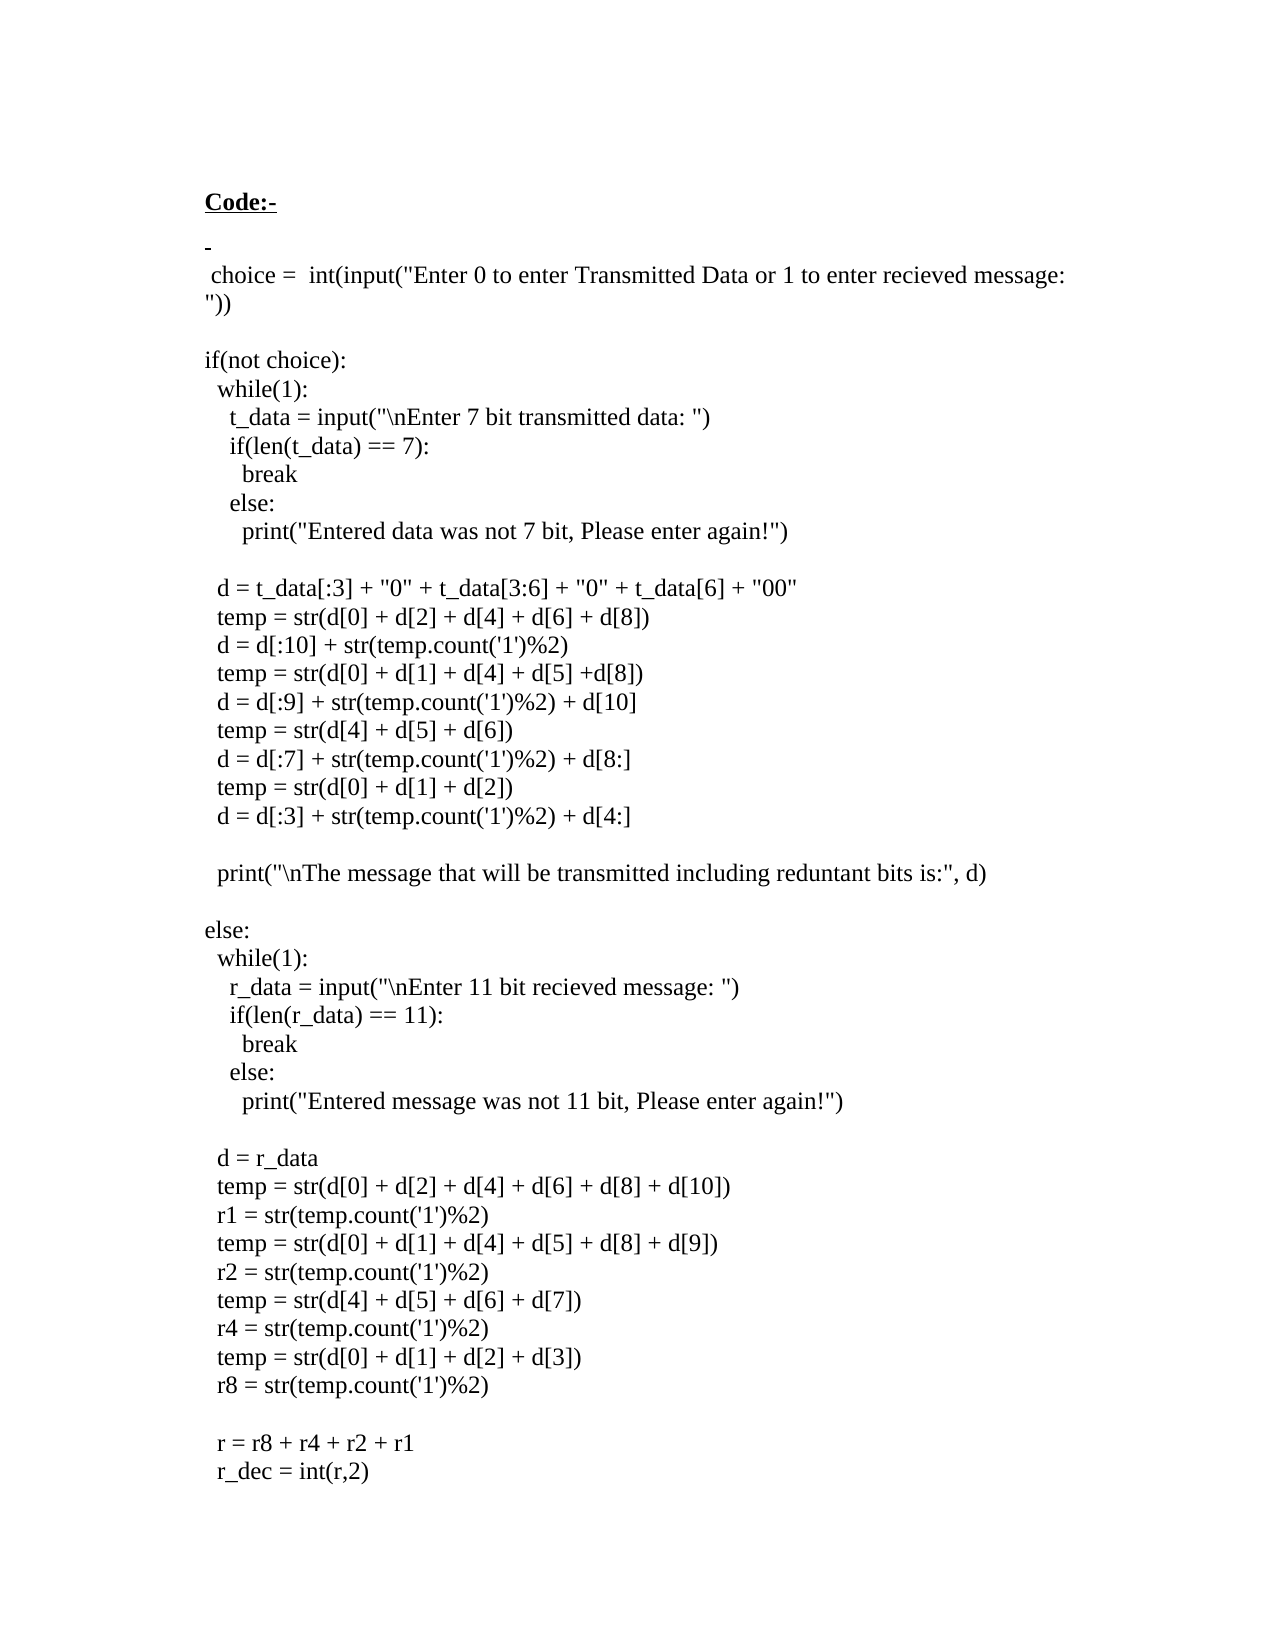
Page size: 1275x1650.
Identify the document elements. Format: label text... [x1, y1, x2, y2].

text d = d[:3] + str(temp.count('1')%2) + d[4:] [204, 801, 1071, 830]
text if(len(r_data) == 11): [204, 1001, 1071, 1029]
text print("Entered message was not 11 bit, Please enter again!") [204, 1086, 1071, 1115]
text temp = str(d[0] + d[1] + d[2]) [204, 773, 1071, 801]
text r_dec = int(r,2) [204, 1457, 1071, 1485]
text d = r_data [204, 1143, 1071, 1172]
text d = t_data[:3] + "0" + t_data[3:6] + "0" + t_data[6] + "00" [204, 574, 1071, 602]
text break [204, 460, 1071, 488]
text r2 = str(temp.count('1')%2) [204, 1257, 1071, 1286]
text while(1): [204, 374, 1071, 403]
text print("\nThe message that will be transmitted including reduntant bits is:", d) [204, 858, 1071, 887]
text temp = str(d[4] + d[5] + d[6] + d[7]) [204, 1286, 1071, 1314]
text while(1): [204, 944, 1071, 973]
text Code:- [204, 187, 1125, 216]
text d = d[:10] + str(temp.count('1')%2) [204, 631, 1071, 659]
text r_data = input("\nEnter 11 bit recieved message: ") [204, 973, 1071, 1001]
text temp = str(d[0] + d[2] + d[4] + d[6] + d[8] + d[10]) [204, 1172, 1071, 1200]
text d = d[:7] + str(temp.count('1')%2) + d[8:] [204, 744, 1071, 773]
text if(len(t_data) == 7): [204, 431, 1071, 460]
text d = d[:9] + str(temp.count('1')%2) + d[10] [204, 688, 1071, 716]
text if(not choice): [204, 346, 1071, 374]
text temp = str(d[0] + d[2] + d[4] + d[6] + d[8]) [204, 602, 1071, 631]
text temp = str(d[0] + d[1] + d[4] + d[5] +d[8]) [204, 659, 1071, 688]
text r8 = str(temp.count('1')%2) [204, 1371, 1071, 1399]
text else: [204, 1058, 1071, 1086]
text r4 = str(temp.count('1')%2) [204, 1314, 1071, 1343]
text else: [204, 916, 1071, 944]
text print("Entered data was not 7 bit, Please enter again!") [204, 517, 1071, 545]
text else: [204, 488, 1071, 517]
text break [204, 1029, 1071, 1058]
text temp = str(d[0] + d[1] + d[2] + d[3]) [204, 1343, 1071, 1371]
text t_data = input("\nEnter 7 bit transmitted data: ") [204, 403, 1071, 431]
text temp = str(d[4] + d[5] + d[6]) [204, 716, 1071, 744]
text r1 = str(temp.count('1')%2) [204, 1200, 1071, 1229]
text temp = str(d[0] + d[1] + d[4] + d[5] + d[8] + d[9]) [204, 1229, 1071, 1257]
text choice = int(input("Enter 0 to enter Transmitted Data or 1 to enter recieved message: ")) [204, 260, 1071, 317]
text r = r8 + r4 + r2 + r1 [204, 1428, 1071, 1457]
